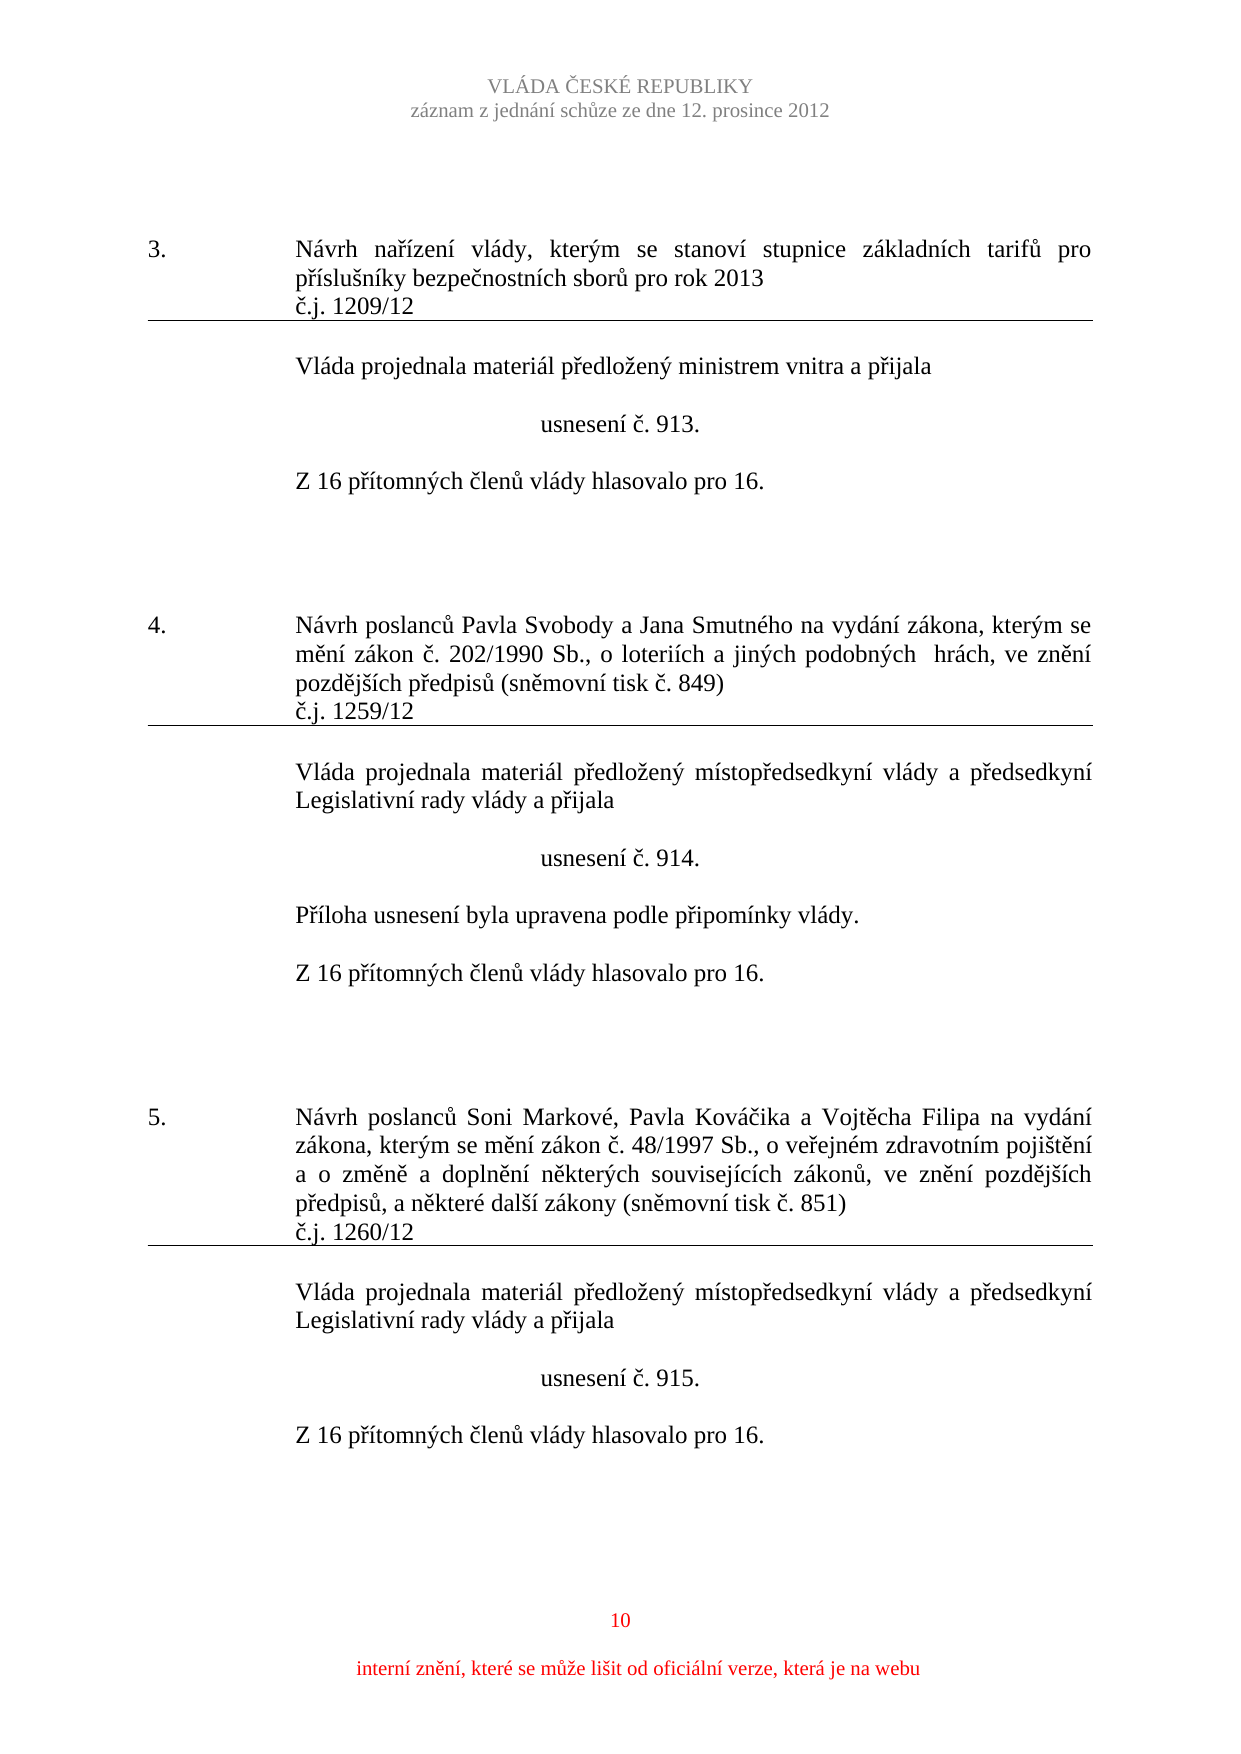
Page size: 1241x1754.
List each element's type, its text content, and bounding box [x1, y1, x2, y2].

text usnesení č. 913. [148, 409, 1093, 438]
text 5. Návrh poslanců Soni Markové, Pavla Kováčika a Vojtěcha Filipa na vydání zákona, kterým se mění zákon č. 48/1997 Sb., o veřejném zdravotním pojištění a o změně a doplnění některých souvisejících zákonů, ve znění pozdějších předpisů, a některé další zákony (sněmovní tisk č. 851) [148, 1102, 1093, 1217]
text Příloha usnesení byla upravena podle připomínky vlády. [148, 900, 1093, 929]
text Z 16 přítomných členů vlády hlasovalo pro 16. [148, 466, 1093, 495]
text Z 16 přítomných členů vlády hlasovalo pro 16. [148, 958, 1093, 987]
text usnesení č. 914. [148, 843, 1093, 872]
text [148, 1277, 1093, 1334]
text 3. Návrh nařízení vlády, kterým se stanoví stupnice základních tarifů pro příslušníky bezpečnostních sborů pro rok 2013 [148, 234, 1093, 291]
text usnesení č. 915. [148, 1363, 1093, 1392]
text č.j. 1209/12 [148, 291, 1093, 320]
text Z 16 přítomných členů vlády hlasovalo pro 16. [148, 1420, 1093, 1449]
text č.j. 1260/12 [148, 1217, 1093, 1245]
text Vláda projednala materiál předložený místopředsedkyní vlády a předsedkyní Legislativní rady vlády a přijala [148, 757, 1093, 814]
text 4. Návrh poslanců Pavla Svobody a Jana Smutného na vydání zákona, kterým se mění zákon č. 202/1990 Sb., o loteriích a jiných podobných hrách, ve znění pozdějších předpisů (sněmovní tisk č. 849) [148, 610, 1093, 696]
text č.j. 1259/12 [148, 696, 1093, 725]
text Vláda projednala materiál předložený ministrem vnitra a přijala [148, 351, 1093, 380]
